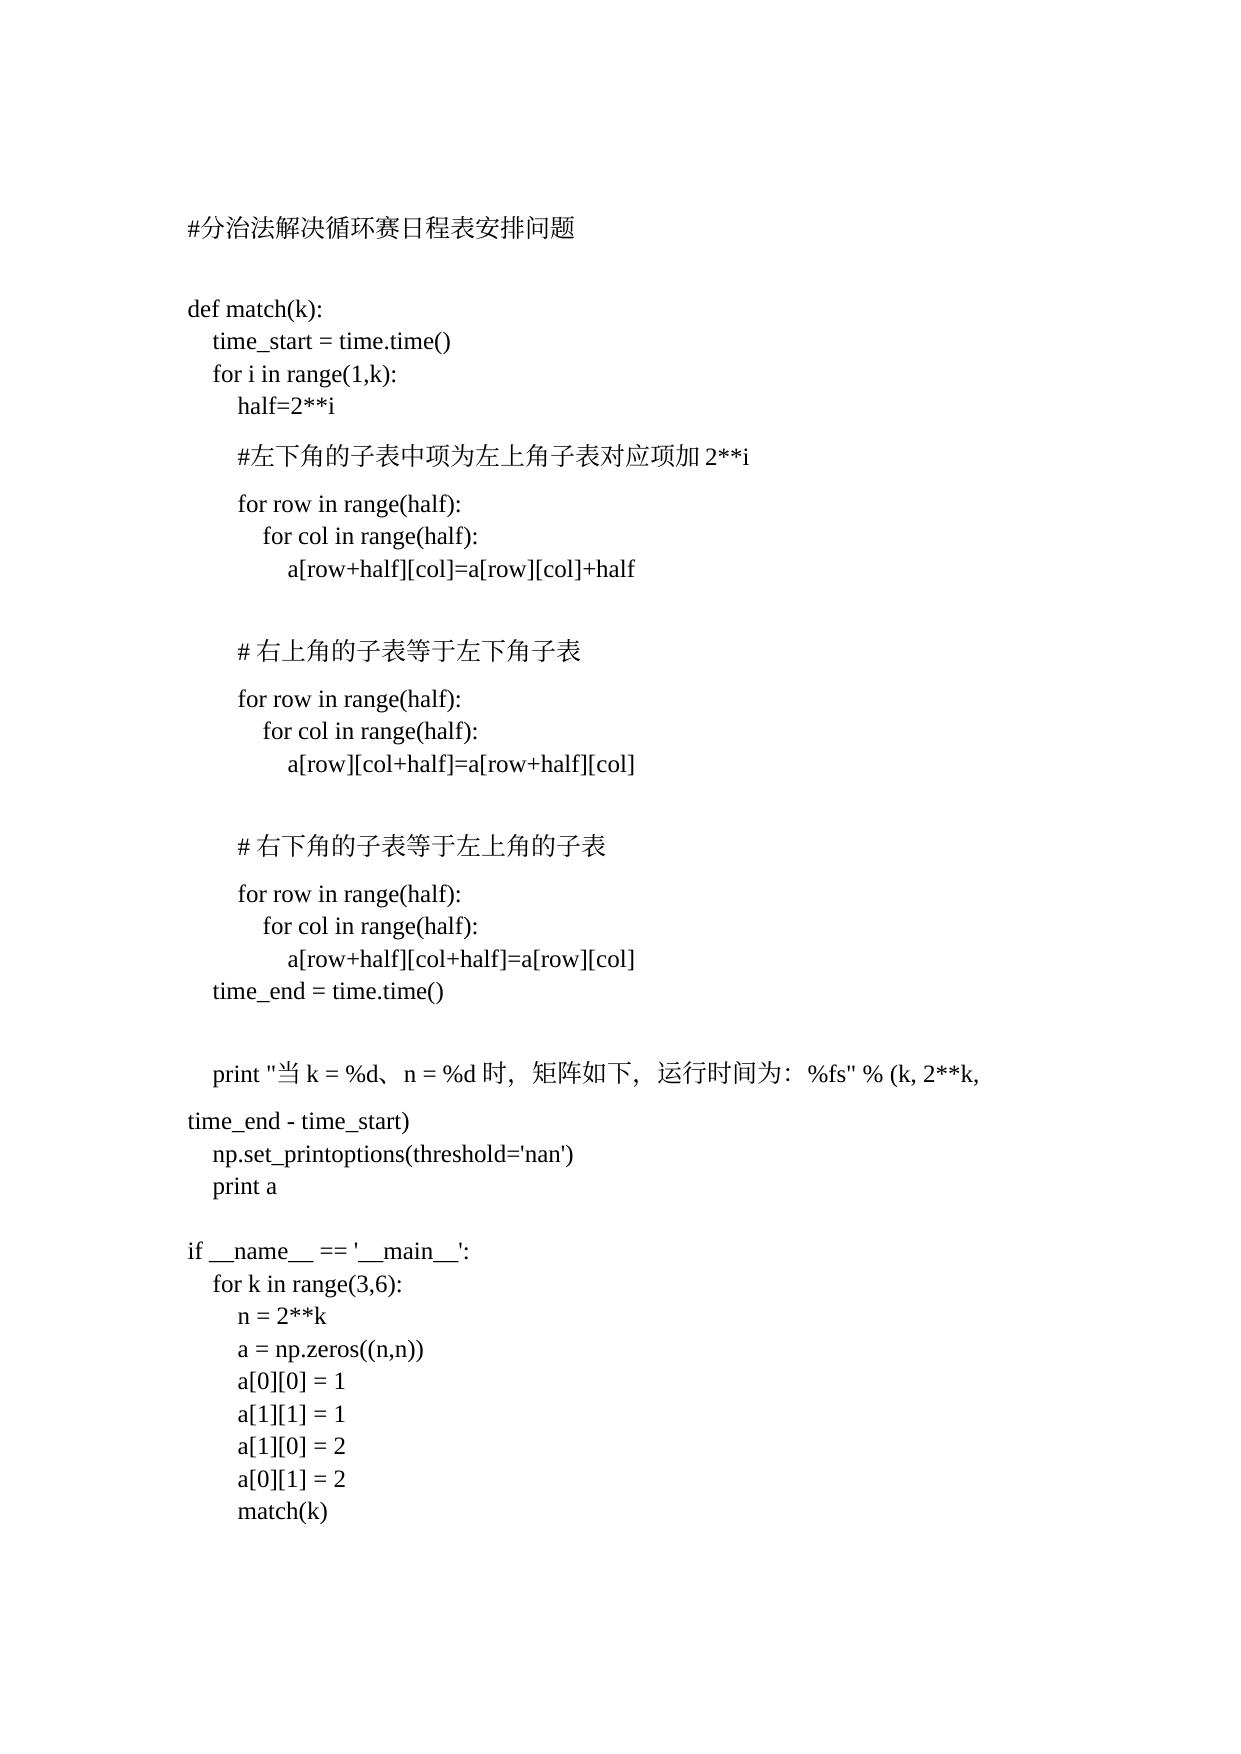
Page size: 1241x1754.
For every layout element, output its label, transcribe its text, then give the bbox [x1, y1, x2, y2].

text a[0][0] = 1 [187, 1364, 1053, 1397]
text a[row+half][col]=a[row][col]+half [187, 552, 1053, 584]
text a[1][1] = 1 [187, 1397, 1053, 1429]
text for row in range(half): [187, 877, 1053, 909]
text time_end = time.time() [187, 974, 1053, 1007]
text for col in range(half): [187, 714, 1053, 747]
text a[1][0] = 2 [187, 1429, 1053, 1462]
text def match(k): [187, 292, 1053, 324]
text for k in range(3,6): [187, 1267, 1053, 1299]
text n = 2**k [187, 1299, 1053, 1332]
text for col in range(half): [187, 519, 1053, 552]
text for row in range(half): [187, 682, 1053, 714]
text a[0][1] = 2 [187, 1462, 1053, 1494]
text print "当k = %d、n = %d 时，矩阵如下，运行时间为：%fs" % (k, 2**k, time_end - time_start) [187, 1039, 1053, 1137]
text print a [187, 1169, 1053, 1202]
text # 右上角的子表等于左下角子表 [187, 617, 1053, 682]
text for col in range(half): [187, 909, 1053, 942]
text match(k) [187, 1494, 1053, 1527]
text a = np.zeros((n,n)) [187, 1332, 1053, 1364]
text if __name__ == '__main__': [187, 1234, 1053, 1267]
text half=2**i [187, 389, 1053, 422]
text a[row+half][col+half]=a[row][col] [187, 942, 1053, 974]
text time_start = time.time() [187, 324, 1053, 357]
text #分治法解决循环赛日程表安排问题 [187, 194, 1053, 259]
text for i in range(1,k): [187, 357, 1053, 389]
text np.set_printoptions(threshold='nan') [187, 1137, 1053, 1169]
text #左下角的子表中项为左上角子表对应项加2**i [187, 422, 1053, 487]
text for row in range(half): [187, 487, 1053, 519]
text a[row][col+half]=a[row+half][col] [187, 747, 1053, 779]
text # 右下角的子表等于左上角的子表 [187, 812, 1053, 877]
